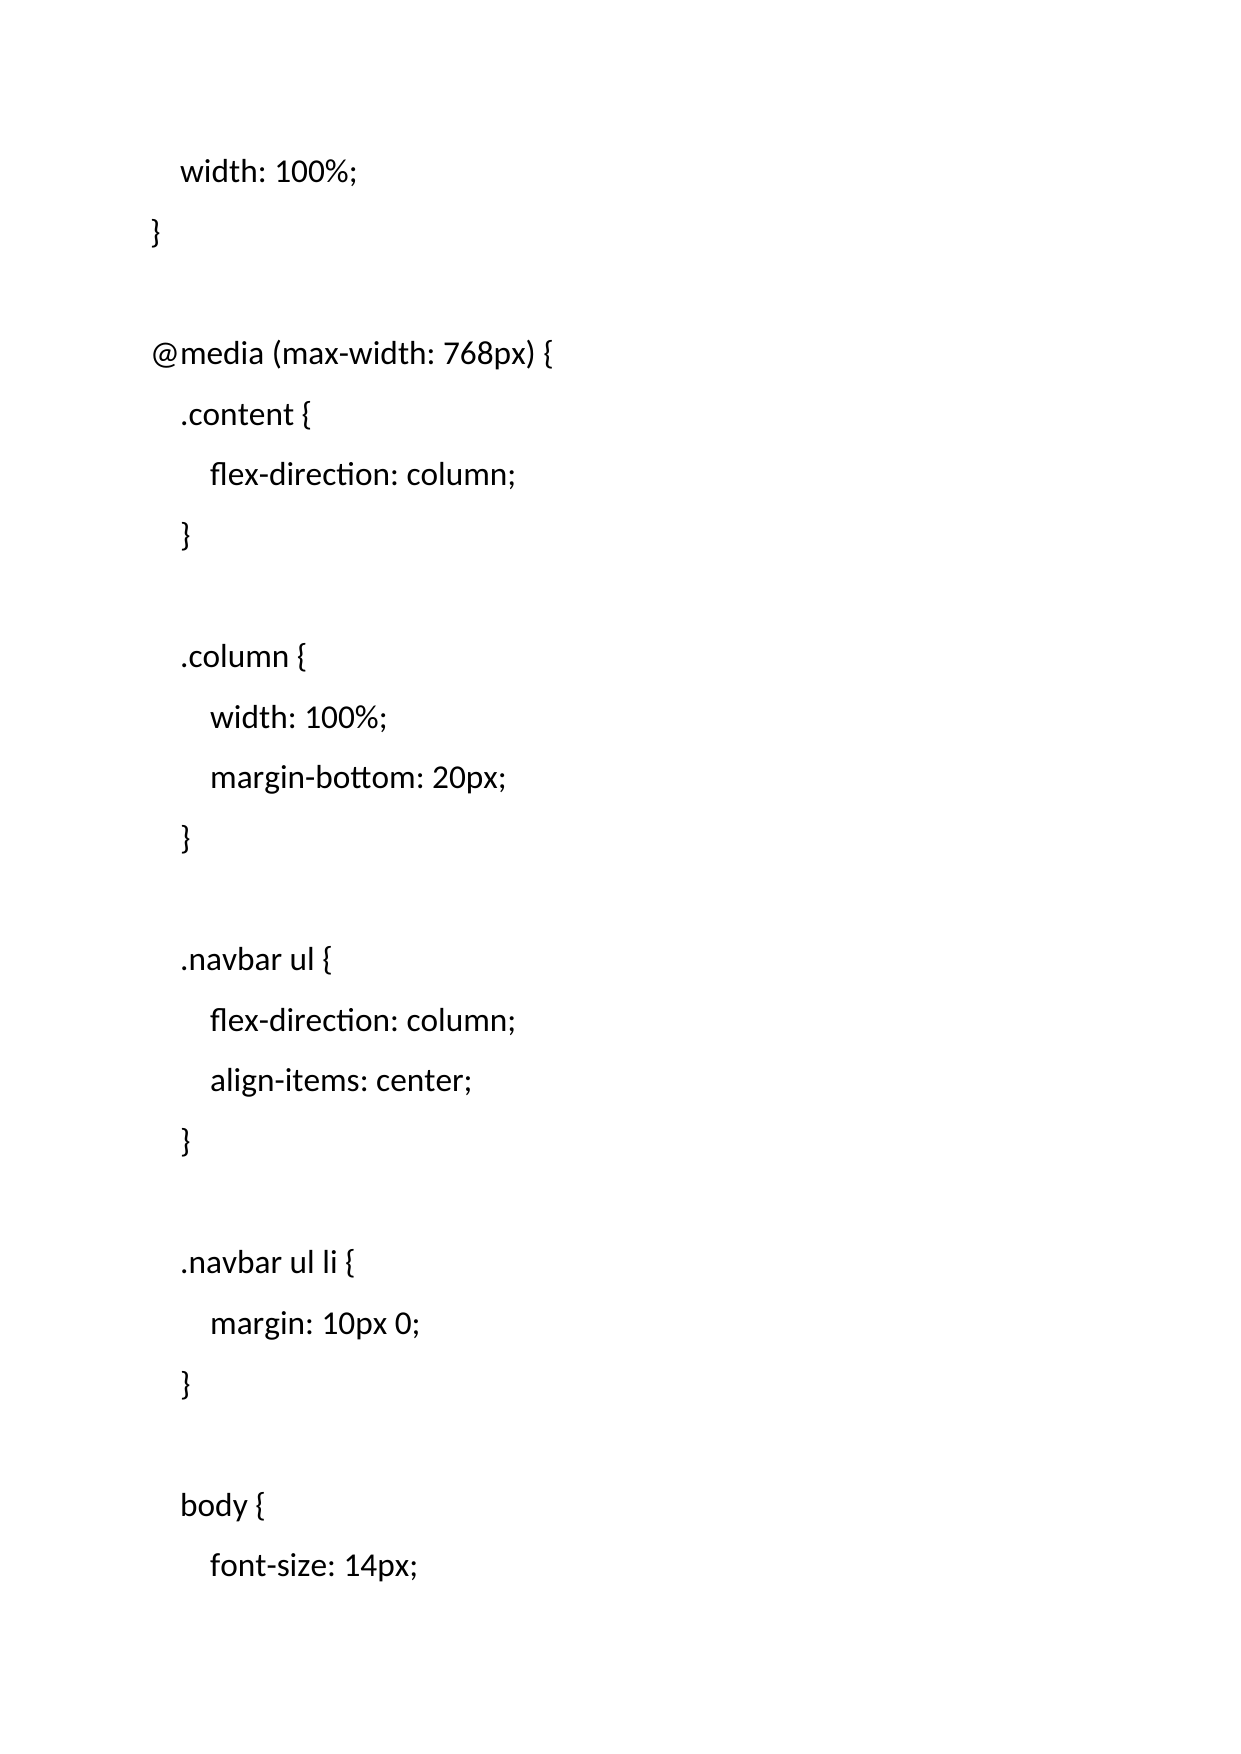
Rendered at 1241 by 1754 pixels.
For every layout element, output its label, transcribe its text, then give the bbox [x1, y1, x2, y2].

text } [150, 1362, 1090, 1403]
text flex-direction: column; [150, 999, 1090, 1039]
text font-size: 14px; [150, 1544, 1090, 1585]
text margin-bottom: 20px; [150, 756, 1090, 797]
text margin: 10px 0; [150, 1302, 1090, 1343]
text } [150, 514, 1090, 554]
text .navbar ul li { [150, 1241, 1090, 1282]
text align-items: center; [150, 1059, 1090, 1100]
text @media (max-width: 768px) { [150, 332, 1090, 373]
text width: 100%; [150, 150, 1090, 191]
text body { [150, 1484, 1090, 1524]
text .navbar ul { [150, 938, 1090, 979]
text } [150, 817, 1090, 858]
text width: 100%; [150, 696, 1090, 736]
text flex-direction: column; [150, 453, 1090, 494]
text .content { [150, 392, 1090, 433]
text .column { [150, 635, 1090, 676]
text } [150, 211, 1090, 251]
text } [150, 1120, 1090, 1161]
